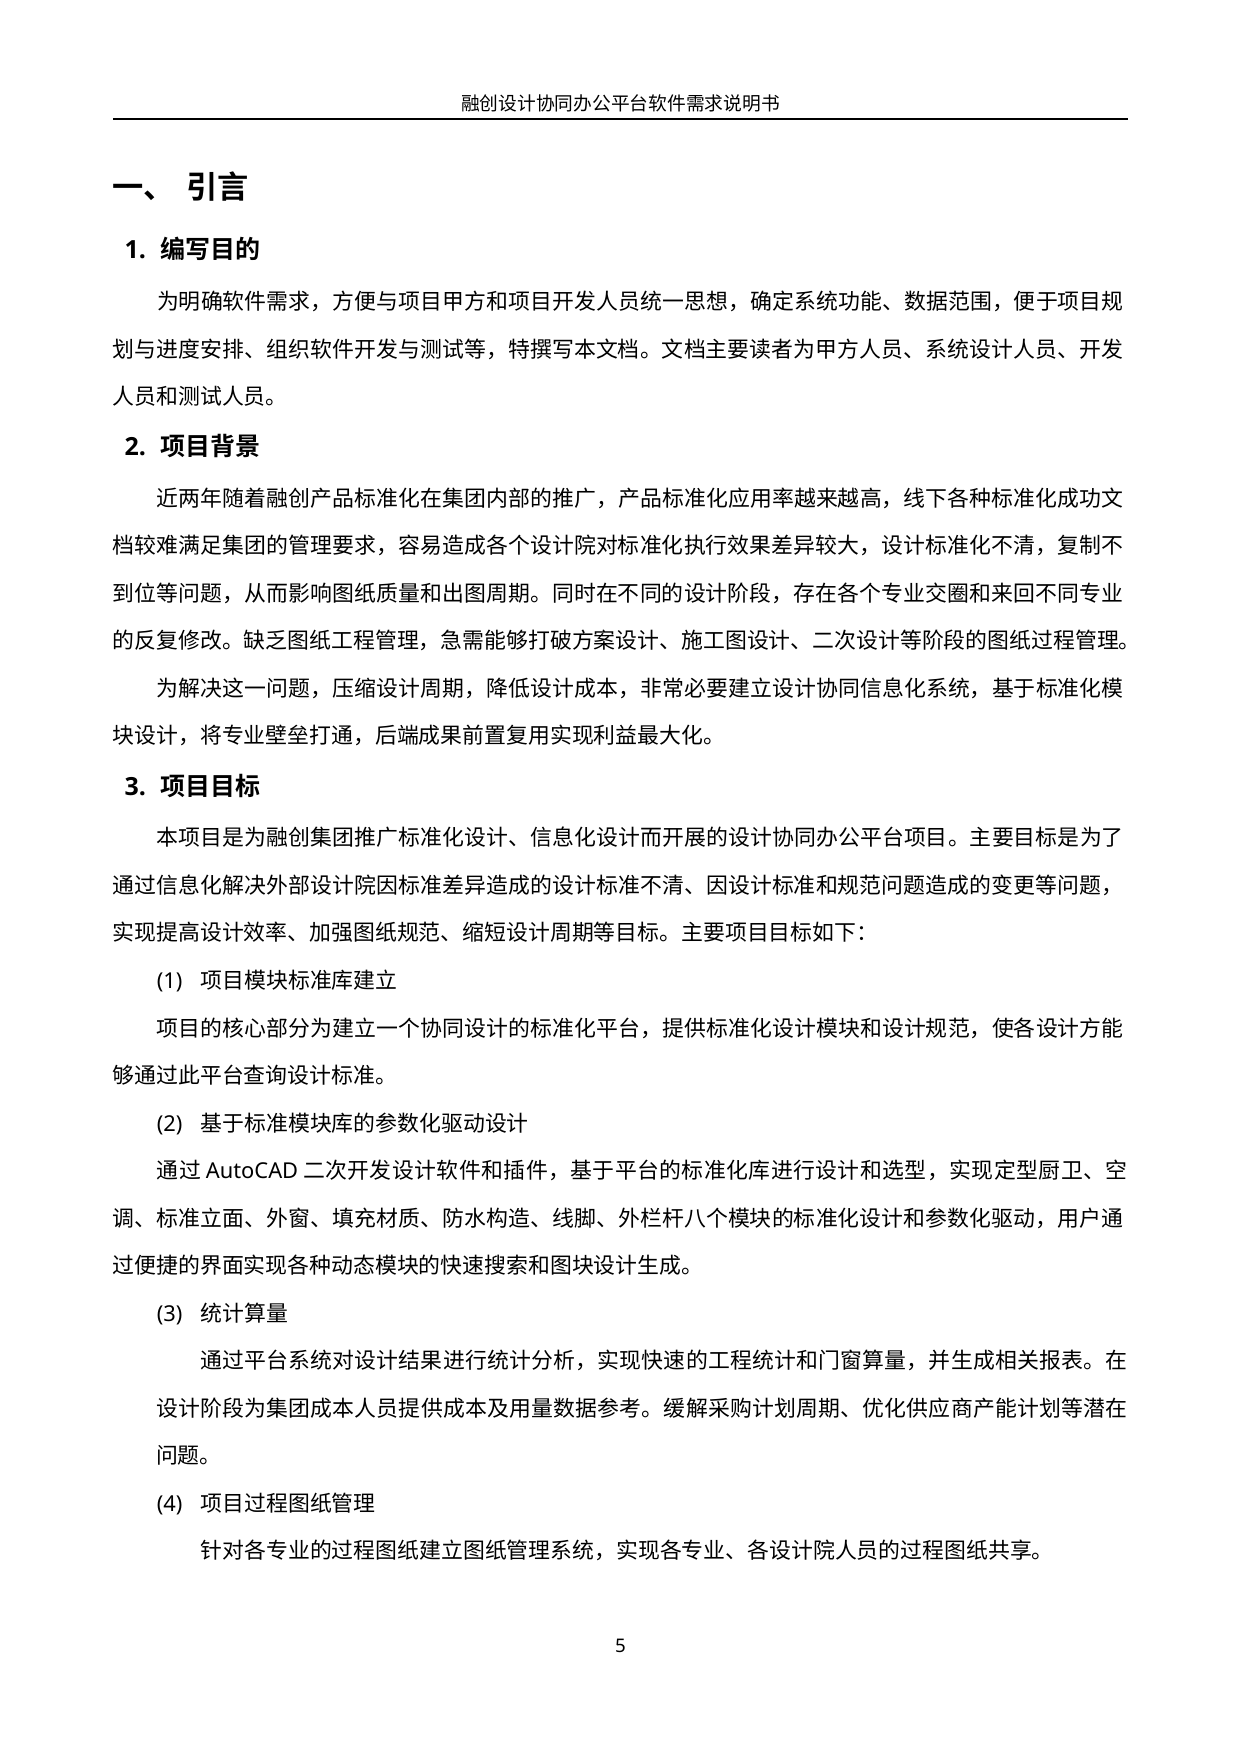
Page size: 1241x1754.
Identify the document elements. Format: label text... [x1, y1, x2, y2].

text 项目的核心部分为建立一个协同设计的标准化平台，提供标准化设计模块和设计规范，使各设计方能够通过此平台查询设计标准。 [112, 1011, 1128, 1090]
list 项目模块标准库建立 [157, 963, 1128, 995]
list 基于标准模块库的参数化驱动设计 [157, 1106, 1128, 1137]
text 近两年随着融创产品标准化在集团内部的推广，产品标准化应用率越来越高，线下各种标准化成功文档较难满足集团的管理要求，容易造成各个设计院对标准化执行效果差异较大，设计标准化不清，复制不到位等问题，从而影响图纸质量和出图周期。同时在不同的设计阶段，存在各个专业交圈和来回不同专业的反复修改。缺乏图纸工程管理，急需能够打破方案设计、施工图设计、二次设计等阶段的图纸过程管理。 [112, 481, 1128, 655]
text 为明确软件需求，方便与项目甲方和项目开发人员统一思想，确定系统功能、数据范围，便于项目规划与进度安排、组织软件开发与测试等，特撰写本文档。文档主要读者为甲方人员、系统设计人员、开发人员和测试人员。 [112, 284, 1128, 411]
subtitle 编写目的 [124, 230, 1128, 266]
list 项目过程图纸管理 [157, 1486, 1128, 1518]
text 通过平台系统对设计结果进行统计分析，实现快速的工程统计和门窗算量，并生成相关报表。在设计阶段为集团成本人员提供成本及用量数据参考。缓解采购计划周期、优化供应商产能计划等潜在问题。 [156, 1343, 1128, 1470]
list 统计算量 [157, 1296, 1128, 1327]
text 本项目是为融创集团推广标准化设计、信息化设计而开展的设计协同办公平台项目。主要目标是为了通过信息化解决外部设计院因标准差异造成的设计标准不清、因设计标准和规范问题造成的变更等问题，实现提高设计效率、加强图纸规范、缩短设计周期等目标。主要项目目标如下： [112, 820, 1128, 947]
subtitle 项目背景 [124, 427, 1128, 463]
subtitle 项目目标 [124, 766, 1128, 802]
subtitle 引言 [112, 162, 1128, 207]
text 通过AutoCAD二次开发设计软件和插件，基于平台的标准化库进行设计和选型，实现定型厨卫、空调、标准立面、外窗、填充材质、防水构造、线脚、外栏杆八个模块的标准化设计和参数化驱动，用户通过便捷的界面实现各种动态模块的快速搜索和图块设计生成。 [112, 1153, 1128, 1280]
text 为解决这一问题，压缩设计周期，降低设计成本，非常必要建立设计协同信息化系统，基于标准化模块设计，将专业壁垒打通，后端成果前置复用实现利益最大化。 [112, 671, 1128, 750]
list 针对各专业的过程图纸建立图纸管理系统，实现各专业、各设计院人员的过程图纸共享。 [200, 1533, 1128, 1565]
